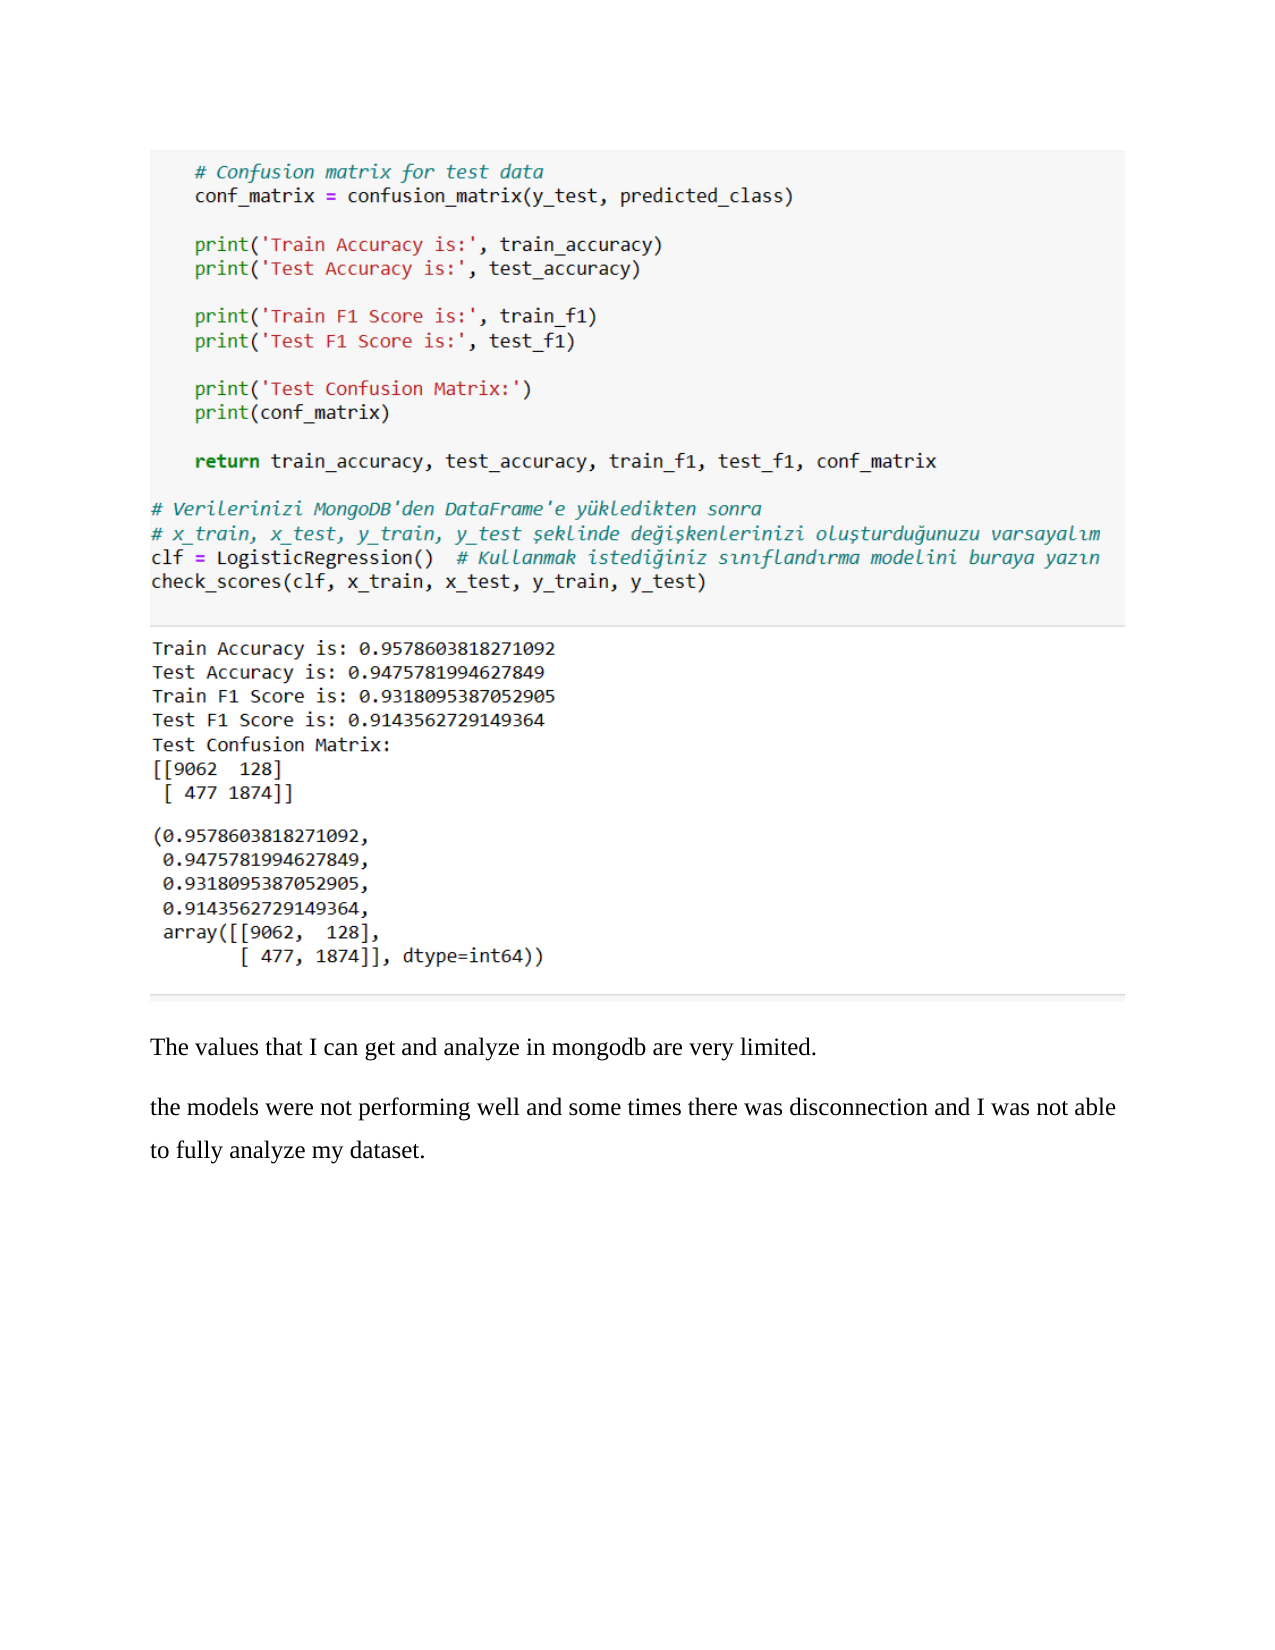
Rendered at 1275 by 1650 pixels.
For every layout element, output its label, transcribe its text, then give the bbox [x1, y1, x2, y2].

text the models were not performing well and some times there was disconnection and I was not able to fully analyze my dataset. [150, 1092, 1125, 1164]
text The values that I can get and analyze in mongodb are very limited. [150, 1032, 1125, 1061]
picture [150, 150, 1125, 1002]
